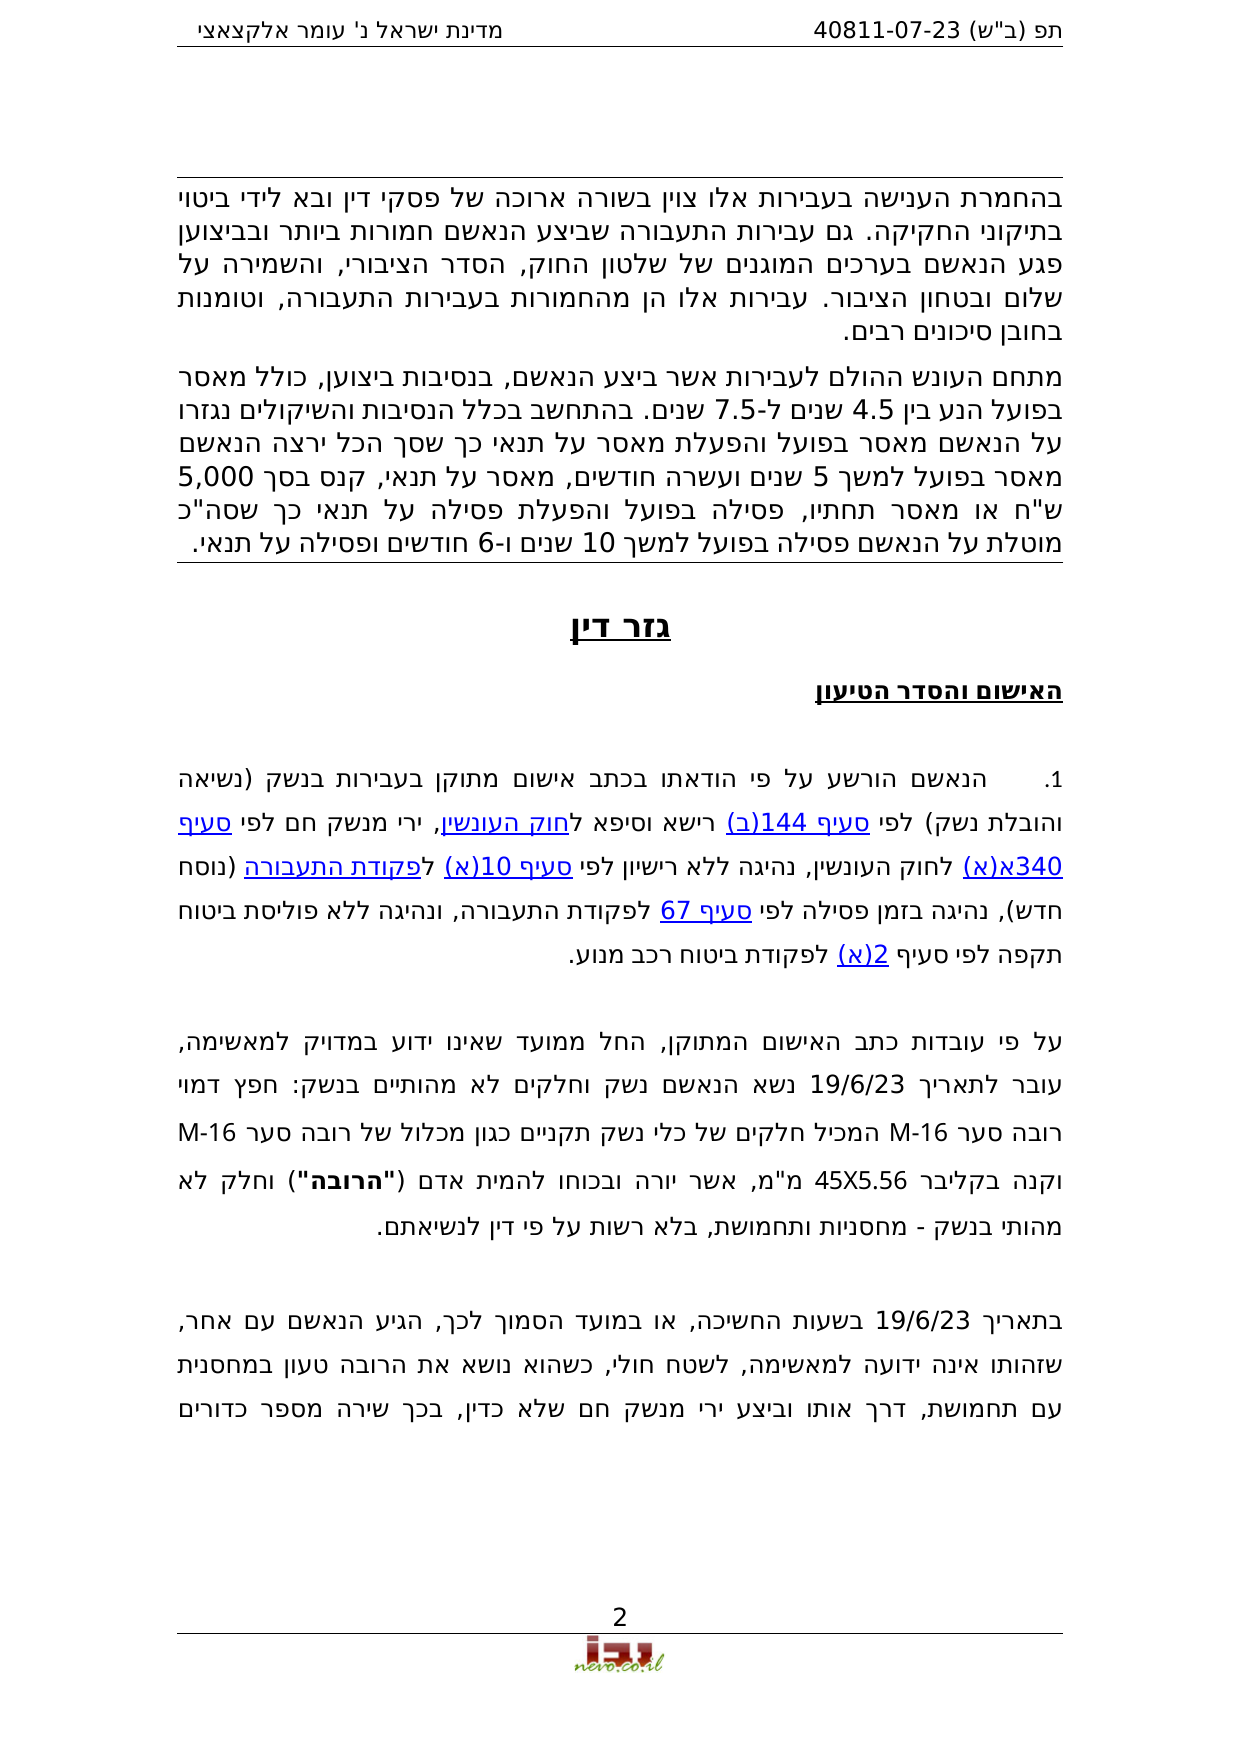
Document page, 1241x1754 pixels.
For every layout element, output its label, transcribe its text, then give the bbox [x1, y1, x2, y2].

text על פי עובדות כתב האישום המתוקן, החל ממועד שאינו ידוע במדויק למאשימה, עובר לתאריך 19/6/23 נשא הנאשם נשק וחלקים לא מהותיים בנשק: חפץ דמוי רובה סער M-16 המכיל חלקים של כלי נשק תקניים כגון מכלול של רובה סער M-16 וקנה בקליבר 45X5.56 מ"מ, אשר יורה ובכוחו להמית אדם ("הרובה") וחלק לא מהותי בנשק - מחסניות ותחמושת, בלא רשות על פי דין לנשיאתם. [177, 1027, 1063, 1241]
text מתחם העונש ההולם לעבירות אשר ביצע הנאשם, בנסיבות ביצוען, כולל מאסר בפועל הנע בין 4.5 שנים ל-7.5 שנים. בהתחשב בכלל הנסיבות והשיקולים נגזרו על הנאשם מאסר בפועל והפעלת מאסר על תנאי כך שסך הכל ירצה הנאשם מאסר בפועל למשך 5 שנים ועשרה חודשים, מאסר על תנאי, קנס בסך 5,000 ש"ח או מאסר תחתיו, פסילה בפועל והפעלת פסילה על תנאי כך שסה"כ מוטלת על הנאשם פסילה בפועל למשך 10 שנים ו-6 חודשים ופסילה על תנאי. [177, 356, 1063, 562]
picture [574, 1635, 666, 1673]
text 1. הנאשם הורשע על פי הודאתו בכתב אישום מתוקן בעבירות בנשק (נשיאה והובלת נשק) לפי סעיף 144(ב) רישא וסיפא לחוק העונשין, ירי מנשק חם לפי סעיף 340א(א) לחוק העונשין, נהיגה ללא רישיון לפי סעיף 10(א) לפקודת התעבורה (נוסח חדש), נהיגה בזמן פסילה לפי סעיף 67 לפקודת התעבורה, ונהיגה ללא פוליסת ביטוח תקפה לפי סעיף 2(א) לפקודת ביטוח רכב מנוע. [177, 763, 1063, 969]
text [177, 1306, 1063, 1423]
text האישום והסדר הטיעון [177, 676, 1063, 706]
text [177, 178, 1063, 347]
table_header גזר דין [161, 606, 1079, 645]
